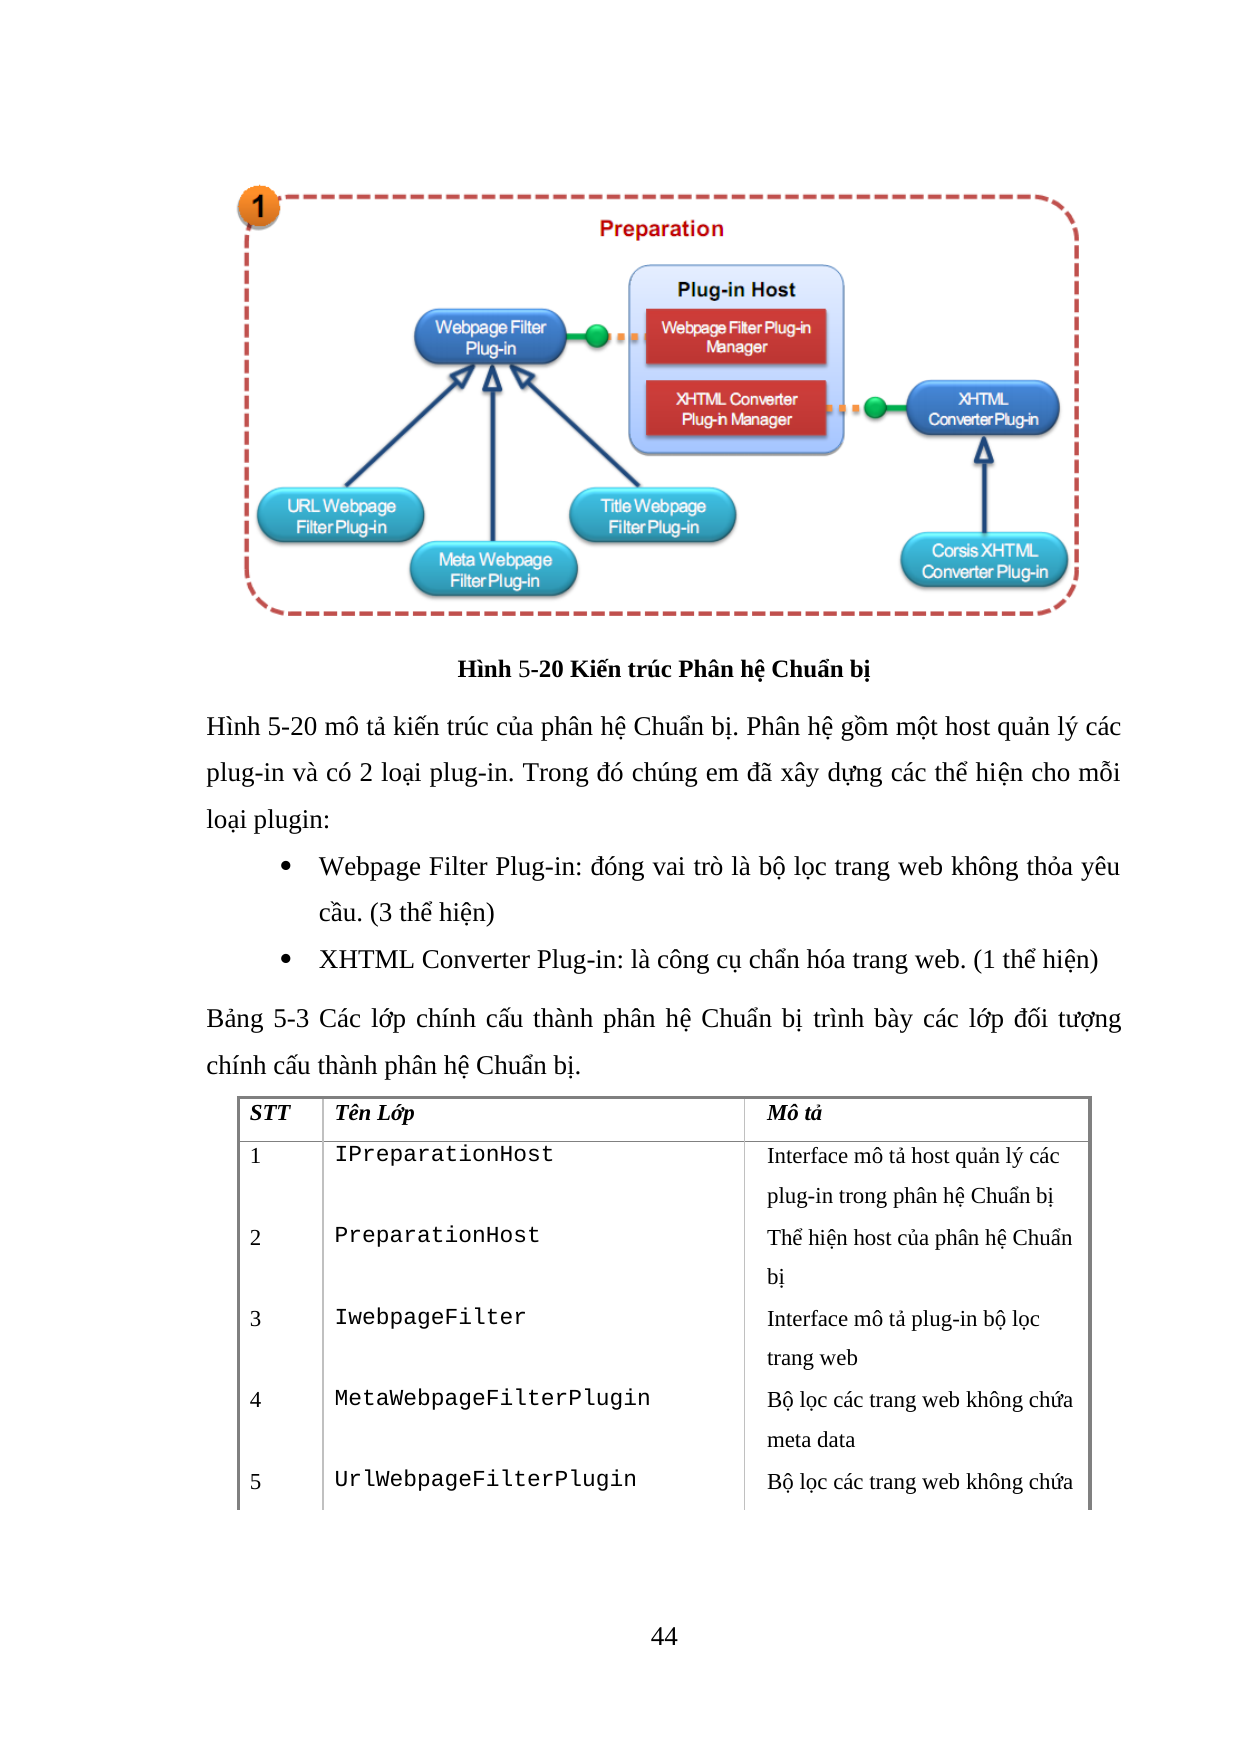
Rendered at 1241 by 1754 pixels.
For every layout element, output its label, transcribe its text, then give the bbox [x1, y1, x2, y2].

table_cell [324, 1468, 744, 1509]
table_cell PreparationHost [324, 1224, 744, 1305]
table_header Tên Lớp [324, 1099, 744, 1141]
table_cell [745, 1468, 1088, 1509]
list XHTML Converter Plug-in: là công cụ chẩn hóa trang web. (1 thể hiện) [281, 943, 1122, 974]
list Webpage Filter Plug-in: đóng vai trò là bộ lọc trang web không thỏa yêu cầu. (3 thể hiện) [281, 849, 1122, 927]
table_cell 2 [240, 1224, 322, 1305]
table_header Mô tả [745, 1099, 1088, 1141]
table_cell 4 [240, 1386, 322, 1468]
table_header STT [240, 1099, 322, 1141]
table_cell MetaWebpageFilterPlugin [324, 1386, 744, 1468]
table_cell Bộ lọc các trang web không chứa meta data [745, 1386, 1088, 1468]
table_cell Thể hiện host của phân hệ Chuẩn bị [745, 1224, 1088, 1305]
picture [229, 177, 1099, 626]
table_cell 5 [240, 1468, 322, 1509]
table_cell Interface mô tả host quản lý các plug-in trong phân hệ Chuẩn bị [745, 1142, 1088, 1224]
table_cell Interface mô tả plug-in bộ lọc trang web [745, 1305, 1088, 1386]
table_cell 3 [240, 1305, 322, 1386]
table_cell IPreparationHost [324, 1142, 744, 1224]
table_cell IwebpageFilter [324, 1305, 744, 1386]
table_cell 1 [240, 1142, 322, 1224]
